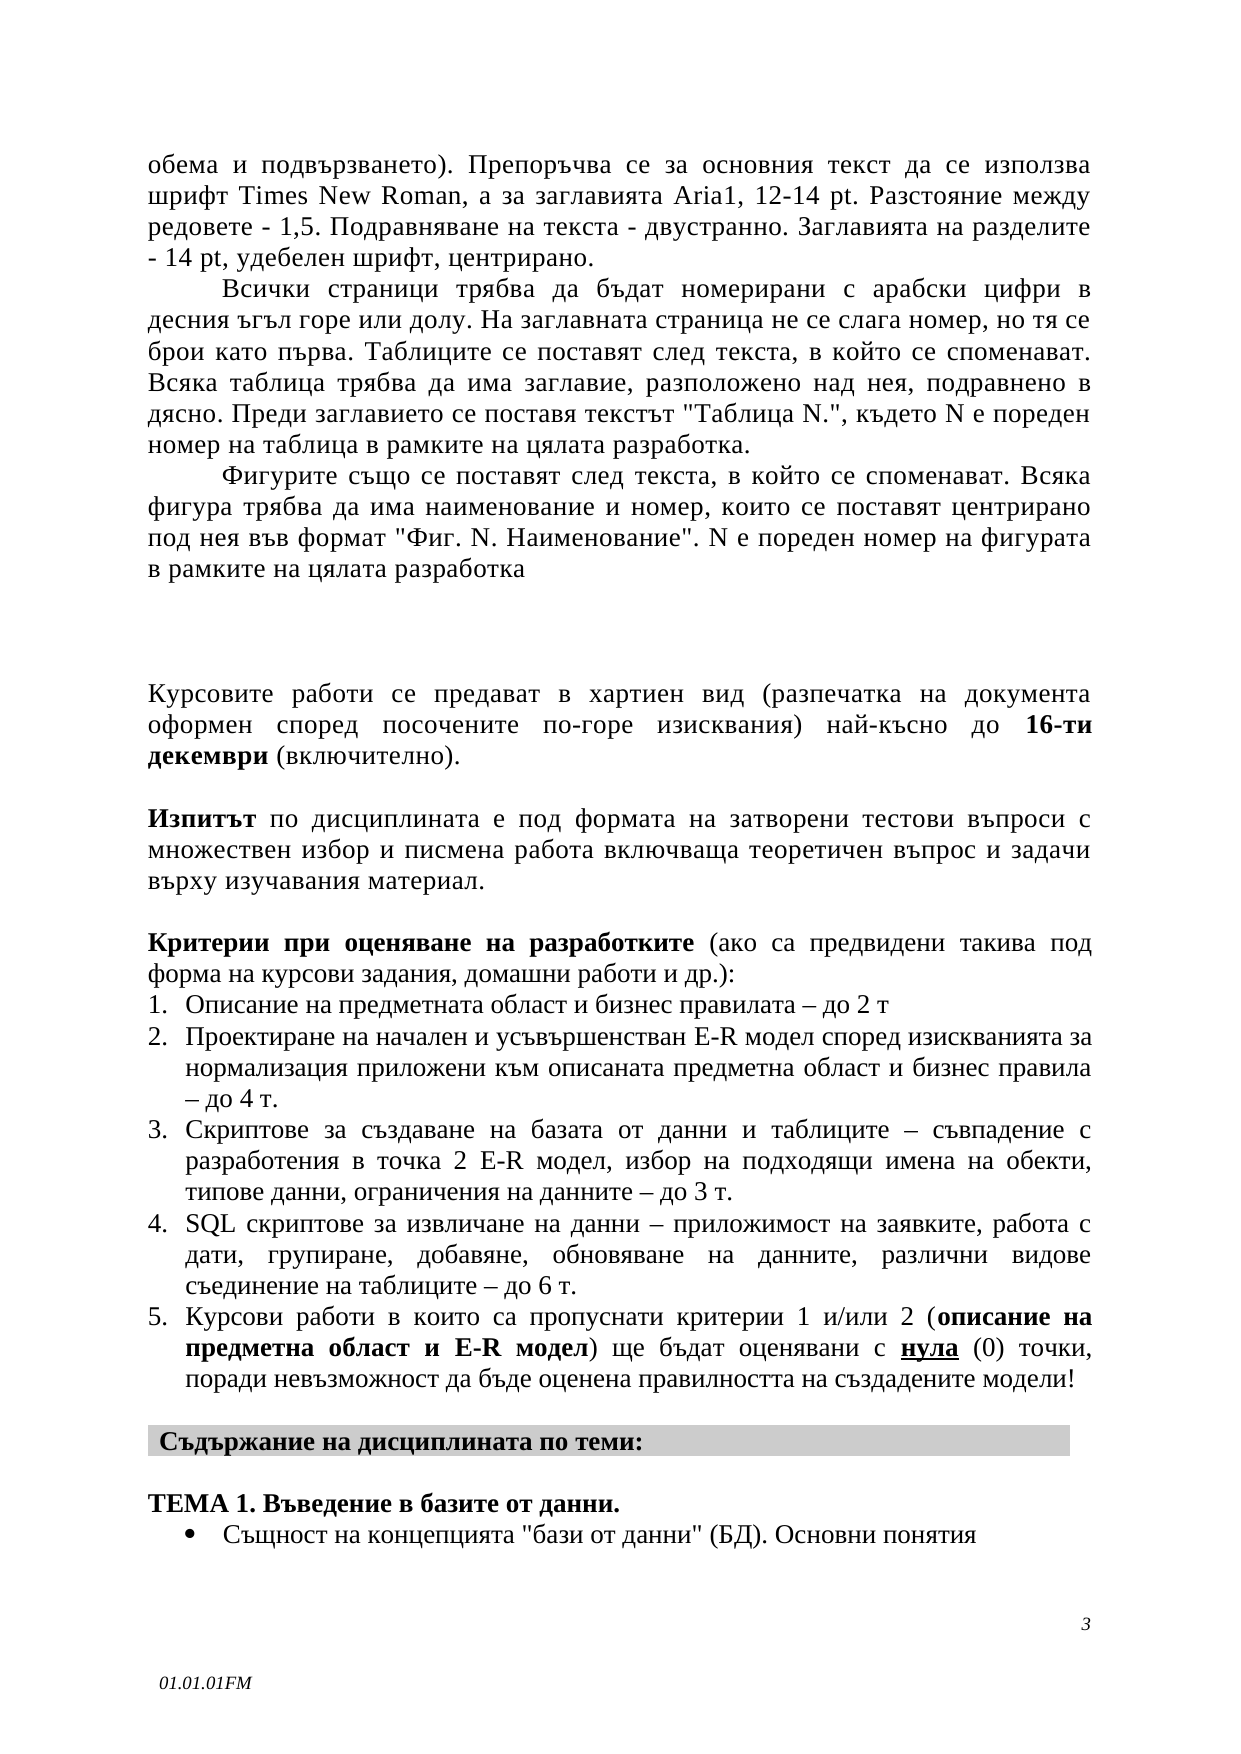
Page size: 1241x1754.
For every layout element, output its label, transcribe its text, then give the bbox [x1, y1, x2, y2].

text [148, 148, 1092, 272]
list Скриптове за създаване на базата от данни и таблиците – съвпадение с разработения в точка 2 E-R модел, избор на подходящи имена на обекти, типове данни, ограничения на данните – до 3 т. [148, 1113, 1092, 1207]
text ТЕМА 1. Въведение в базите от данни. [148, 1487, 1092, 1518]
list Същност на концепцията "бази от данни" (БД). Основни понятия [185, 1518, 1092, 1549]
text Фигурите също се поставят след текста, в който се споменават. Всяка фигура трябва да има наименование и номер, които се поставят центрирано под нея във формат "Фиг. N. Наименование". N е пореден номер нa фигурата в рамките на цялата разработка [148, 459, 1092, 584]
text Критерии при оценяване на разработките (ако са предвидени такива под форма на курсови задания, домашни работи и др.): [148, 926, 1092, 989]
text Курсовите работи се предават в хартиен вид (разпечатка на документа оформен според посочените по-горе изисквания) най-късно до 16-ти декември (включително). [148, 677, 1092, 771]
list Описание на предметната област и бизнес правилата – до 2 т [148, 989, 1092, 1020]
text Всички страници трябва да бъдат номерирани с арабски цифри в десния ъгъл горе или долу. Ha заглавната страница не се слага номер, но тя се брои като първа. Таблиците се поставят след текста, в който се споменават. Всяка таблица трябва да има заглавие, разположено над нея, подравнено в дясно. Преди заглавието се поставя текстът "Таблица N.", където N е пореден номер нa таблица в рамките нa цялата разработка. [148, 272, 1092, 459]
list Проектиране на начален и усъвършенстван E-R модел според изискванията за нормализация приложени към описаната предметна област и бизнес правила – до 4 т. [148, 1020, 1092, 1113]
text Изпитът по дисциплината е под формата на затворени тестови въпроси с множествен избор и писмена работа включваща теоретичен въпрос и задачи върху изучавания материал. [148, 802, 1092, 895]
list SQL скриптове за извличане на данни – приложимост на заявките, работа с дати, групиране, добавяне, обновяване на данните, различни видове съединение на таблиците – до 6 т. [148, 1207, 1092, 1300]
list Курсови работи в които са пропуснати критерии 1 и/или 2 (описание на предметна област и E-R модел) ще бъдат оценявани с нула (0) точки, поради невъзможност да бъде оценена правилността на създадените модели! [148, 1300, 1092, 1393]
table_header Съдържание на дисциплината по теми: [148, 1425, 1070, 1456]
